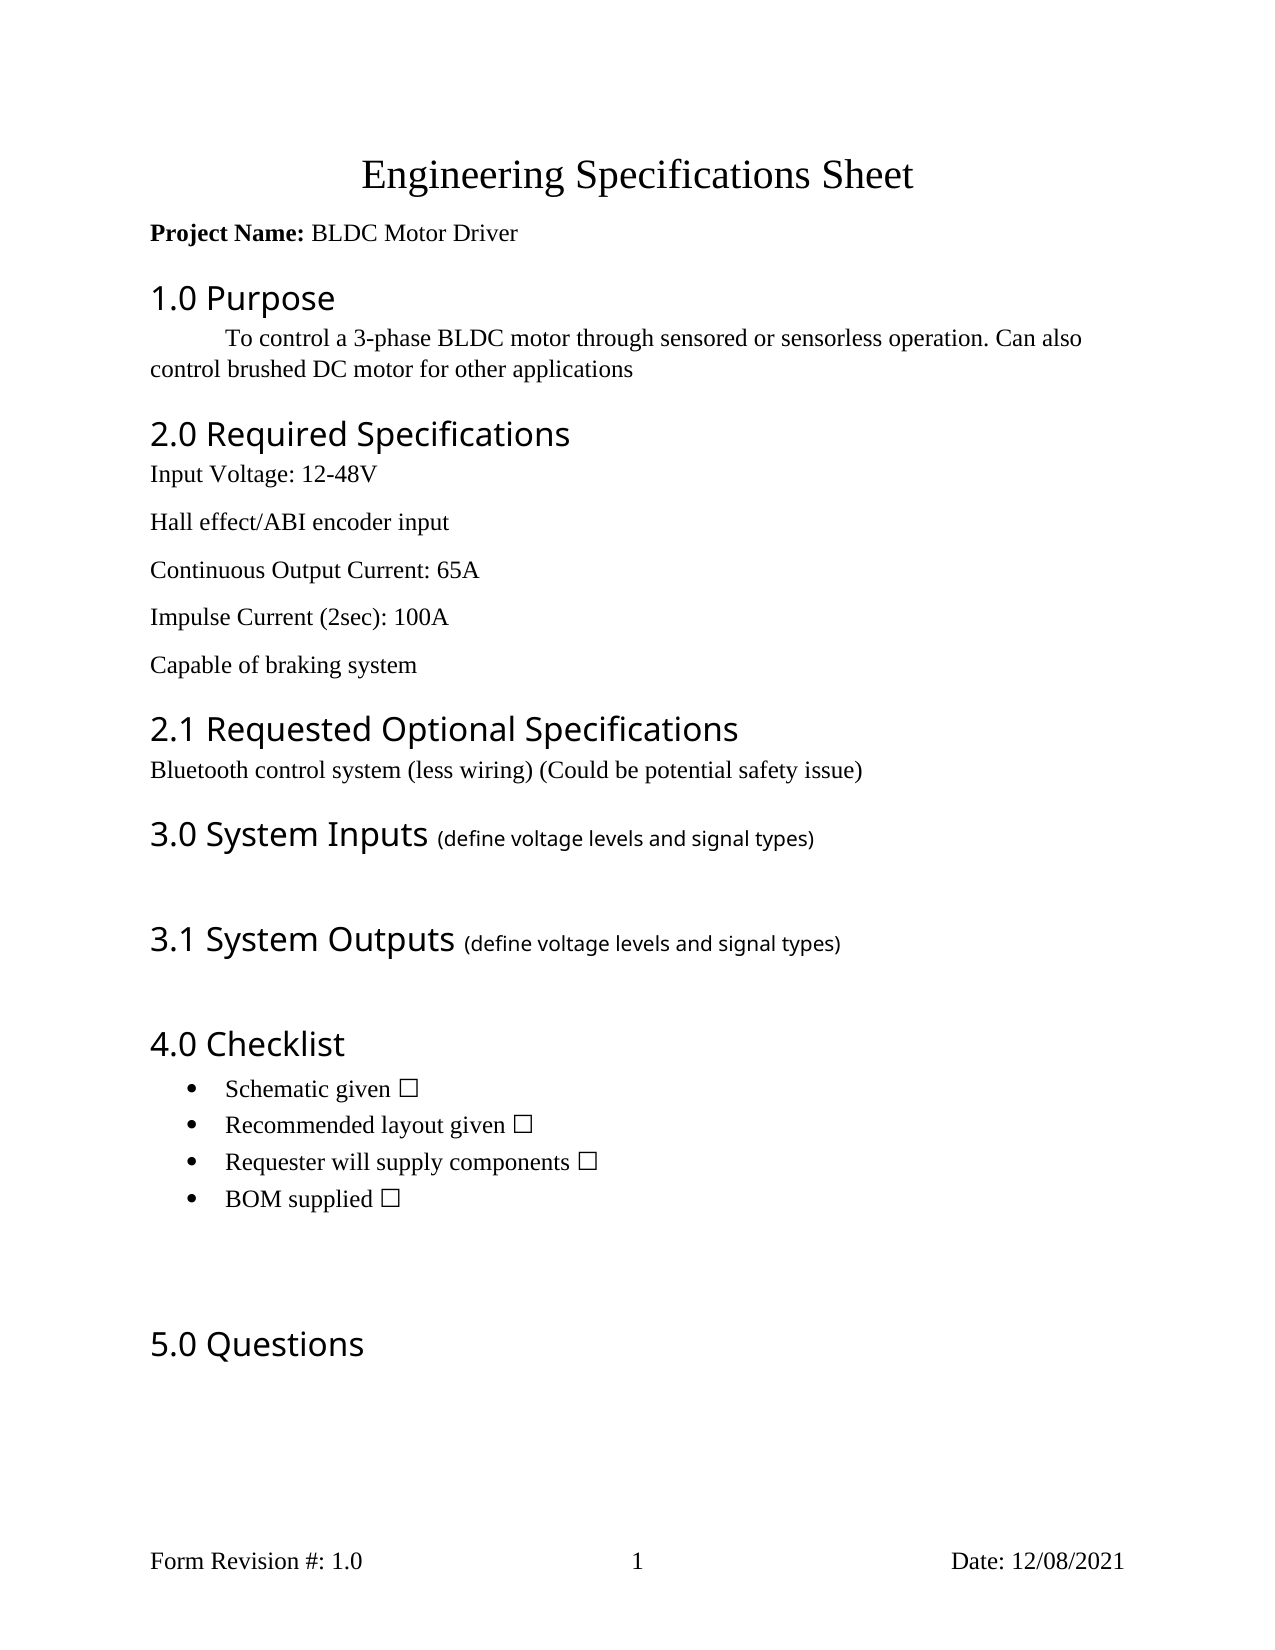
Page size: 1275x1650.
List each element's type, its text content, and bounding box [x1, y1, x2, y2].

text Project Name: BLDC Motor Driver [150, 218, 1125, 247]
text Capable of braking system [150, 650, 1125, 679]
text Continuous Output Current: 65A [150, 555, 1125, 583]
subtitle 4.0 Checklist [150, 1021, 1125, 1067]
text To control a 3-phase BLDC motor through sensored or sensorless operation. Can also control brushed DC motor for other applications [150, 323, 1125, 383]
list BOM supplied [187, 1181, 1125, 1214]
list Schematic given [187, 1070, 1125, 1104]
list Recommended layout given [187, 1107, 1125, 1141]
list Requester will supply components [187, 1144, 1125, 1178]
text Bluetooth control system (less wiring) (Could be potential safety issue) [150, 755, 1125, 784]
subtitle 5.0 Questions [150, 1321, 1125, 1366]
text Impulse Current (2sec): 100A [150, 602, 1125, 631]
text Input Voltage: 12-48V [150, 459, 1125, 488]
text Hall effect/ABI encoder input [150, 507, 1125, 536]
subtitle 2.0 Required Specifications [150, 410, 1125, 456]
subtitle 1.0 Purpose [150, 274, 1125, 320]
text Engineering Specifications Sheet [150, 150, 1125, 198]
subtitle 3.0 System Inputs (define voltage levels and signal types) [150, 811, 1125, 857]
subtitle 2.1 Requested Optional Specifications [150, 706, 1125, 752]
subtitle 3.1 System Outputs (define voltage levels and signal types) [150, 916, 1125, 962]
